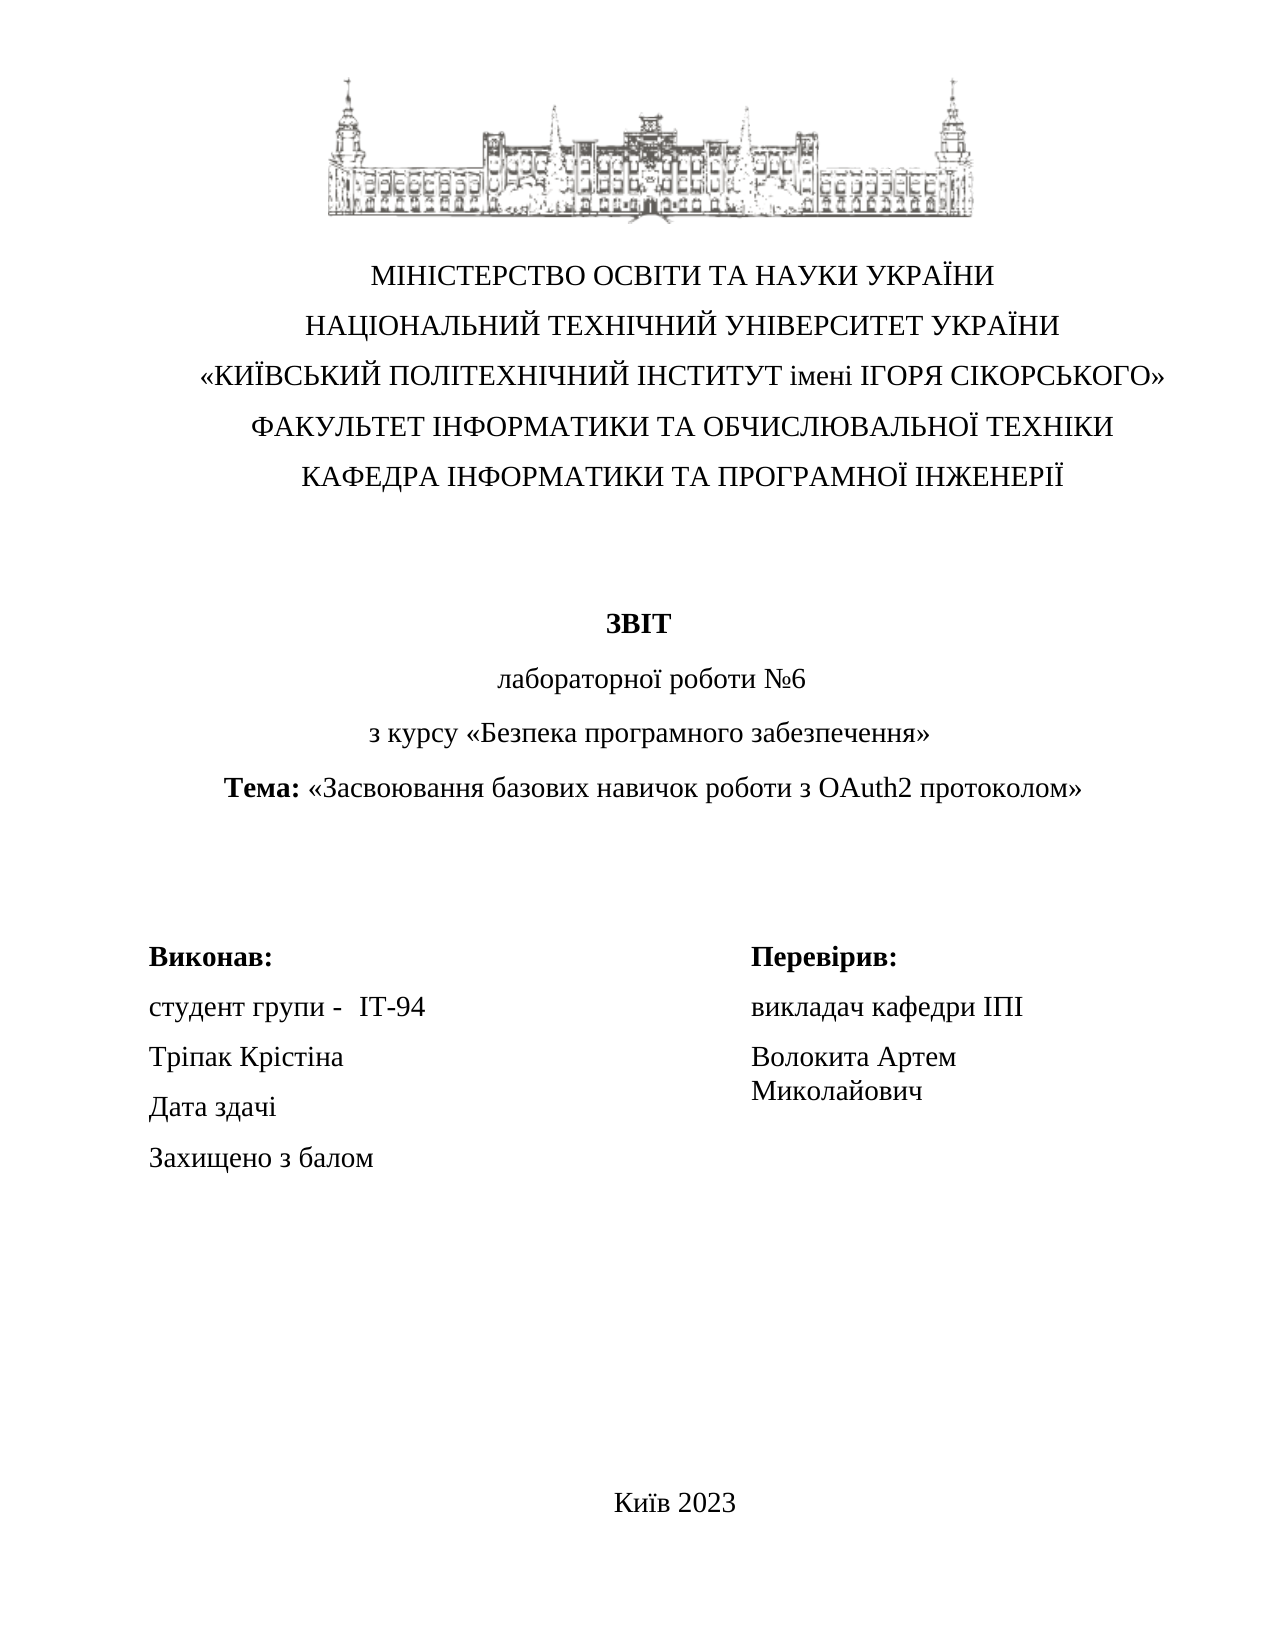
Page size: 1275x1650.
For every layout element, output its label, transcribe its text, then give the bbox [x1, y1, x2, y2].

text з курсу «Безпека програмного забезпечення» [238, 715, 1065, 749]
text МІНІСТЕРСТВО ОСВІТИ ТА НАУКИ УКРАЇНИ [104, 258, 1202, 291]
text Тема: «Засвоювання базових навичок роботи з OAuth2 протоколом» [104, 770, 1202, 803]
text ЗВІТ [74, 606, 1202, 640]
text лабораторної роботи №6 [330, 661, 973, 694]
table_header Перевірив: викладач кафедри ІПІ Волокита Артем Миколайович [646, 939, 1104, 1173]
text «КИЇВСЬКИЙ ПОЛІТЕХНІЧНИЙ ІНСТИТУТ імені ІГОРЯ СІКОРСЬКОГО» [104, 358, 1202, 392]
text КАФЕДРА ІНФОРМАТИКИ ТА ПРОГРАМНОЇ ІНЖЕНЕРІЇ [104, 459, 1202, 493]
picture [328, 77, 975, 224]
table_header Виконав: студент групи - ІТ-94 Тріпак Крістіна Дата здачі Захищено з балом [128, 939, 646, 1173]
text ФАКУЛЬТЕТ ІНФОРМАТИКИ ТА ОБЧИСЛЮВАЛЬНОЇ ТЕХНІКИ [104, 409, 1202, 442]
text НАЦІОНАЛЬНИЙ ТЕХНІЧНИЙ УНІВЕРСИТЕТ УКРАЇНИ [104, 308, 1202, 342]
text Київ 2023 [331, 1485, 1019, 1519]
